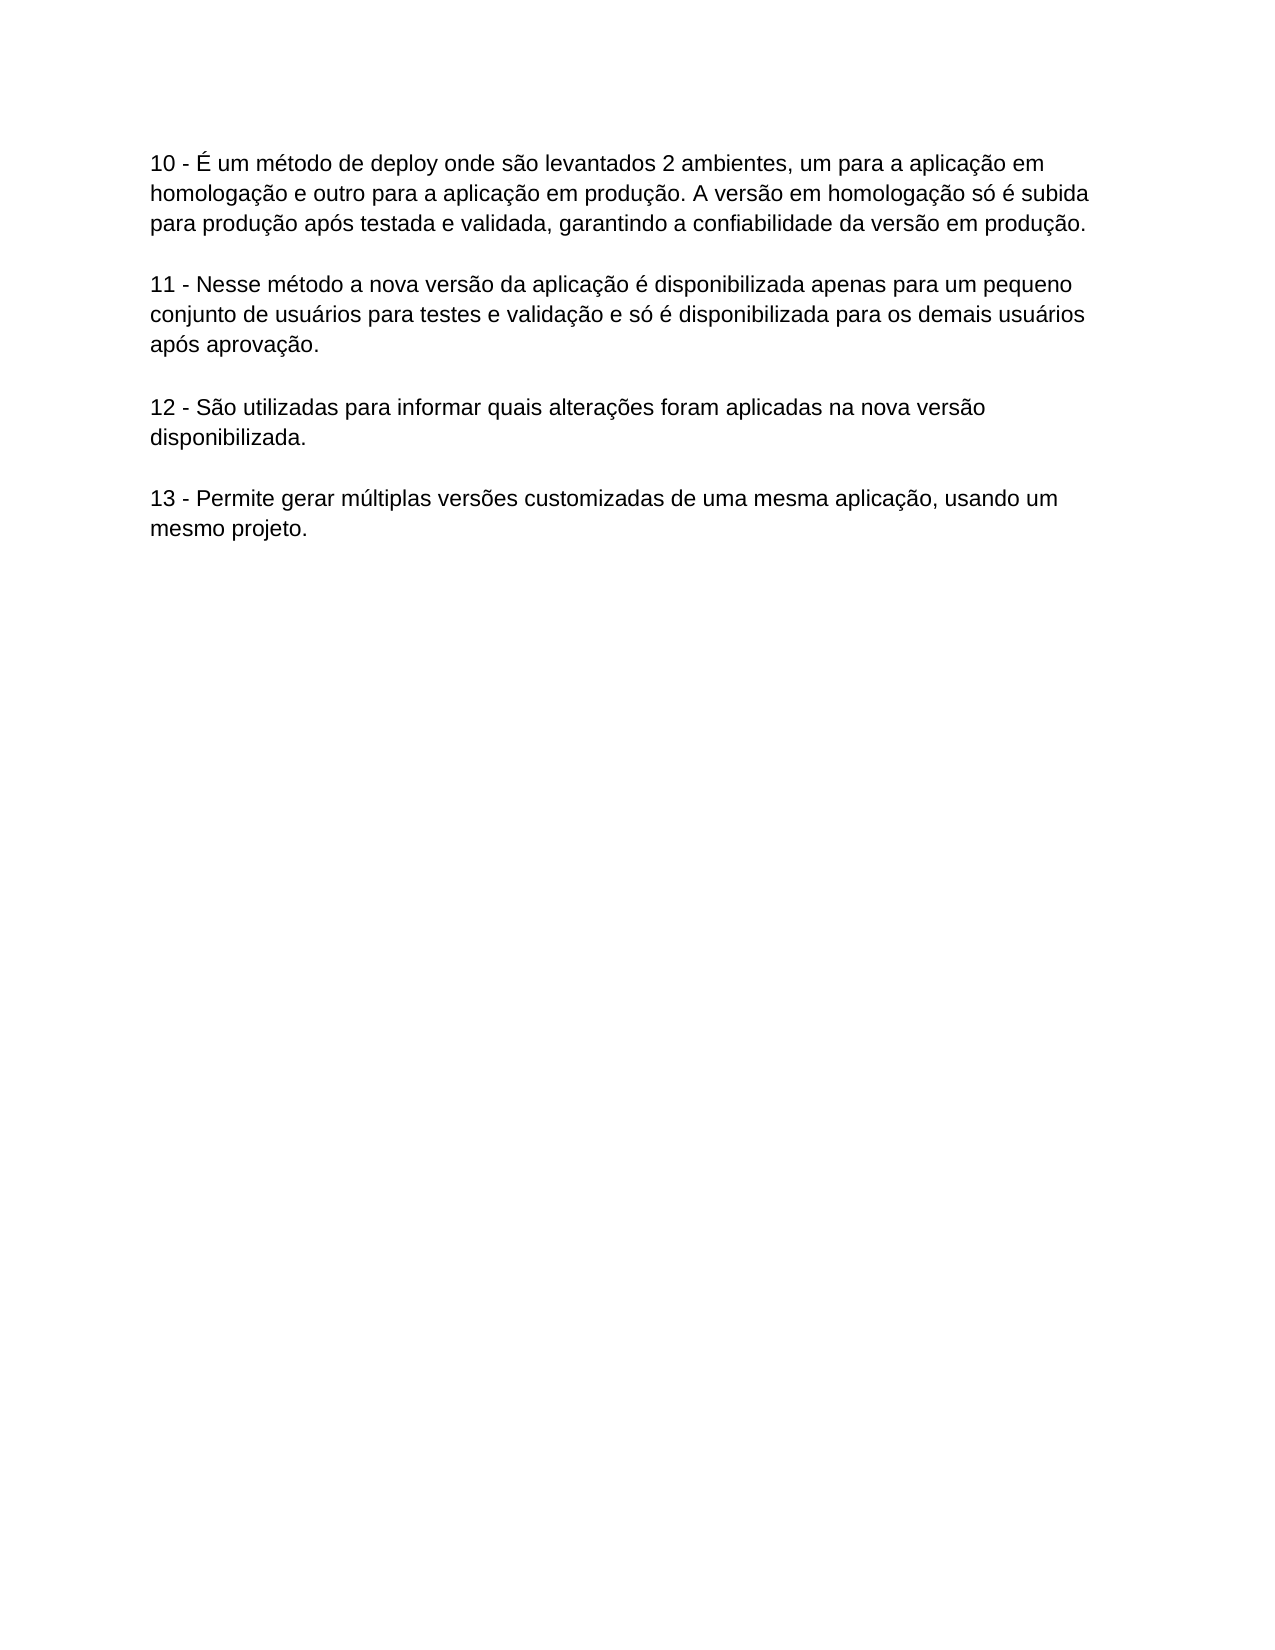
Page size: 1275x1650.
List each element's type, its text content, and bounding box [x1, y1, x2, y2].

text 12 - São utilizadas para informar quais alterações foram aplicadas na nova versão disponibilizada. [150, 394, 1125, 451]
text 11 - Nesse método a nova versão da aplicação é disponibilizada apenas para um pequeno conjunto de usuários para testes e validação e só é disponibilizada para os demais usuários após aprovação. [150, 271, 1125, 358]
text 10 - É um método de deploy onde são levantados 2 ambientes, um para a aplicação em homologação e outro para a aplicação em produção. A versão em homologação só é subida para produção após testada e validada, garantindo a confiabilidade da versão em produção. [150, 150, 1125, 237]
text 13 - Permite gerar múltiplas versões customizadas de uma mesma aplicação, usando um mesmo projeto. [150, 485, 1125, 541]
